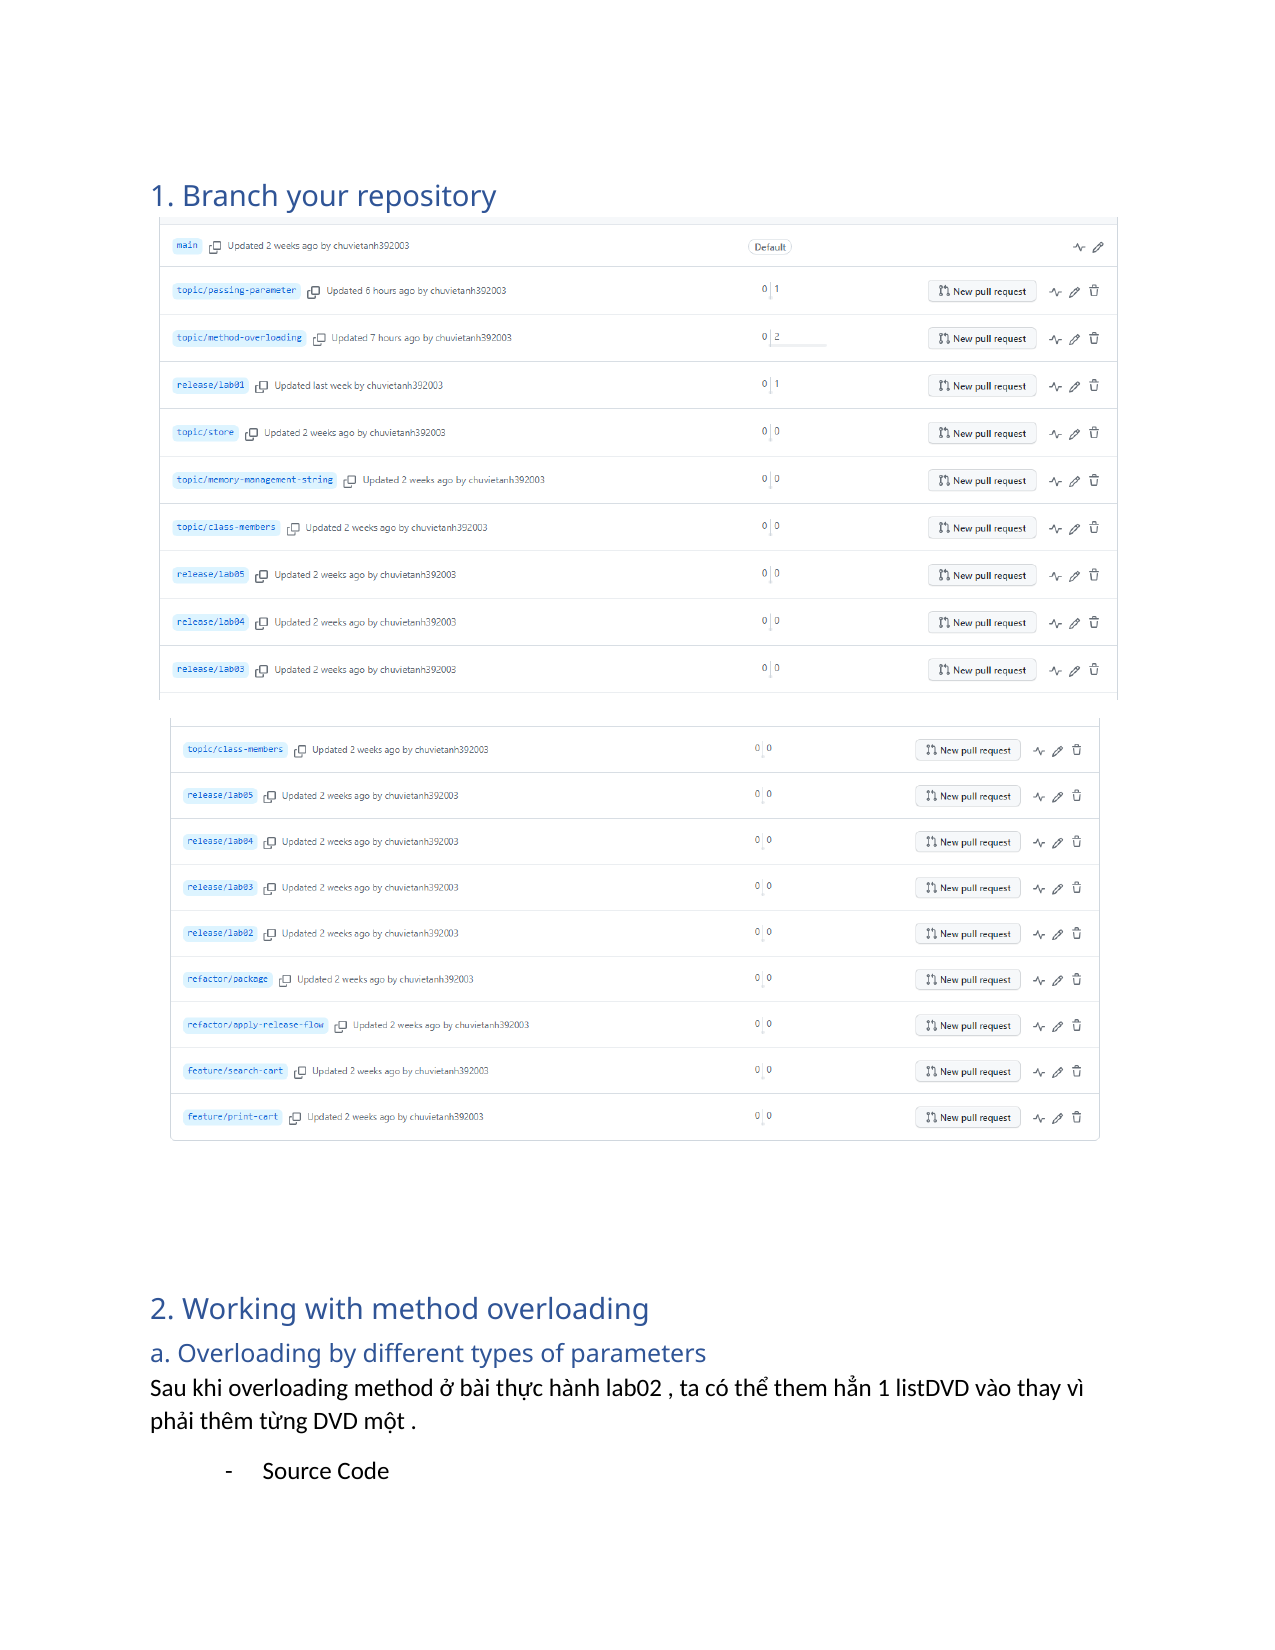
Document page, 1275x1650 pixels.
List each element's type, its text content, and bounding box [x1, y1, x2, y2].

text Sau khi overloading method ở bài thực hành lab02 , ta có thể them hẳn 1 listDVD vào thay vì phải thêm từng DVD một . [150, 1372, 1125, 1436]
subtitle 2. Working with method overloading [150, 1288, 1125, 1328]
subtitle a. Overloading by different types of parameters [150, 1336, 1125, 1369]
picture [150, 718, 1125, 1168]
list Source Code [225, 1455, 1125, 1485]
subtitle 1. Branch your repository [150, 175, 1125, 215]
picture [150, 217, 1125, 700]
